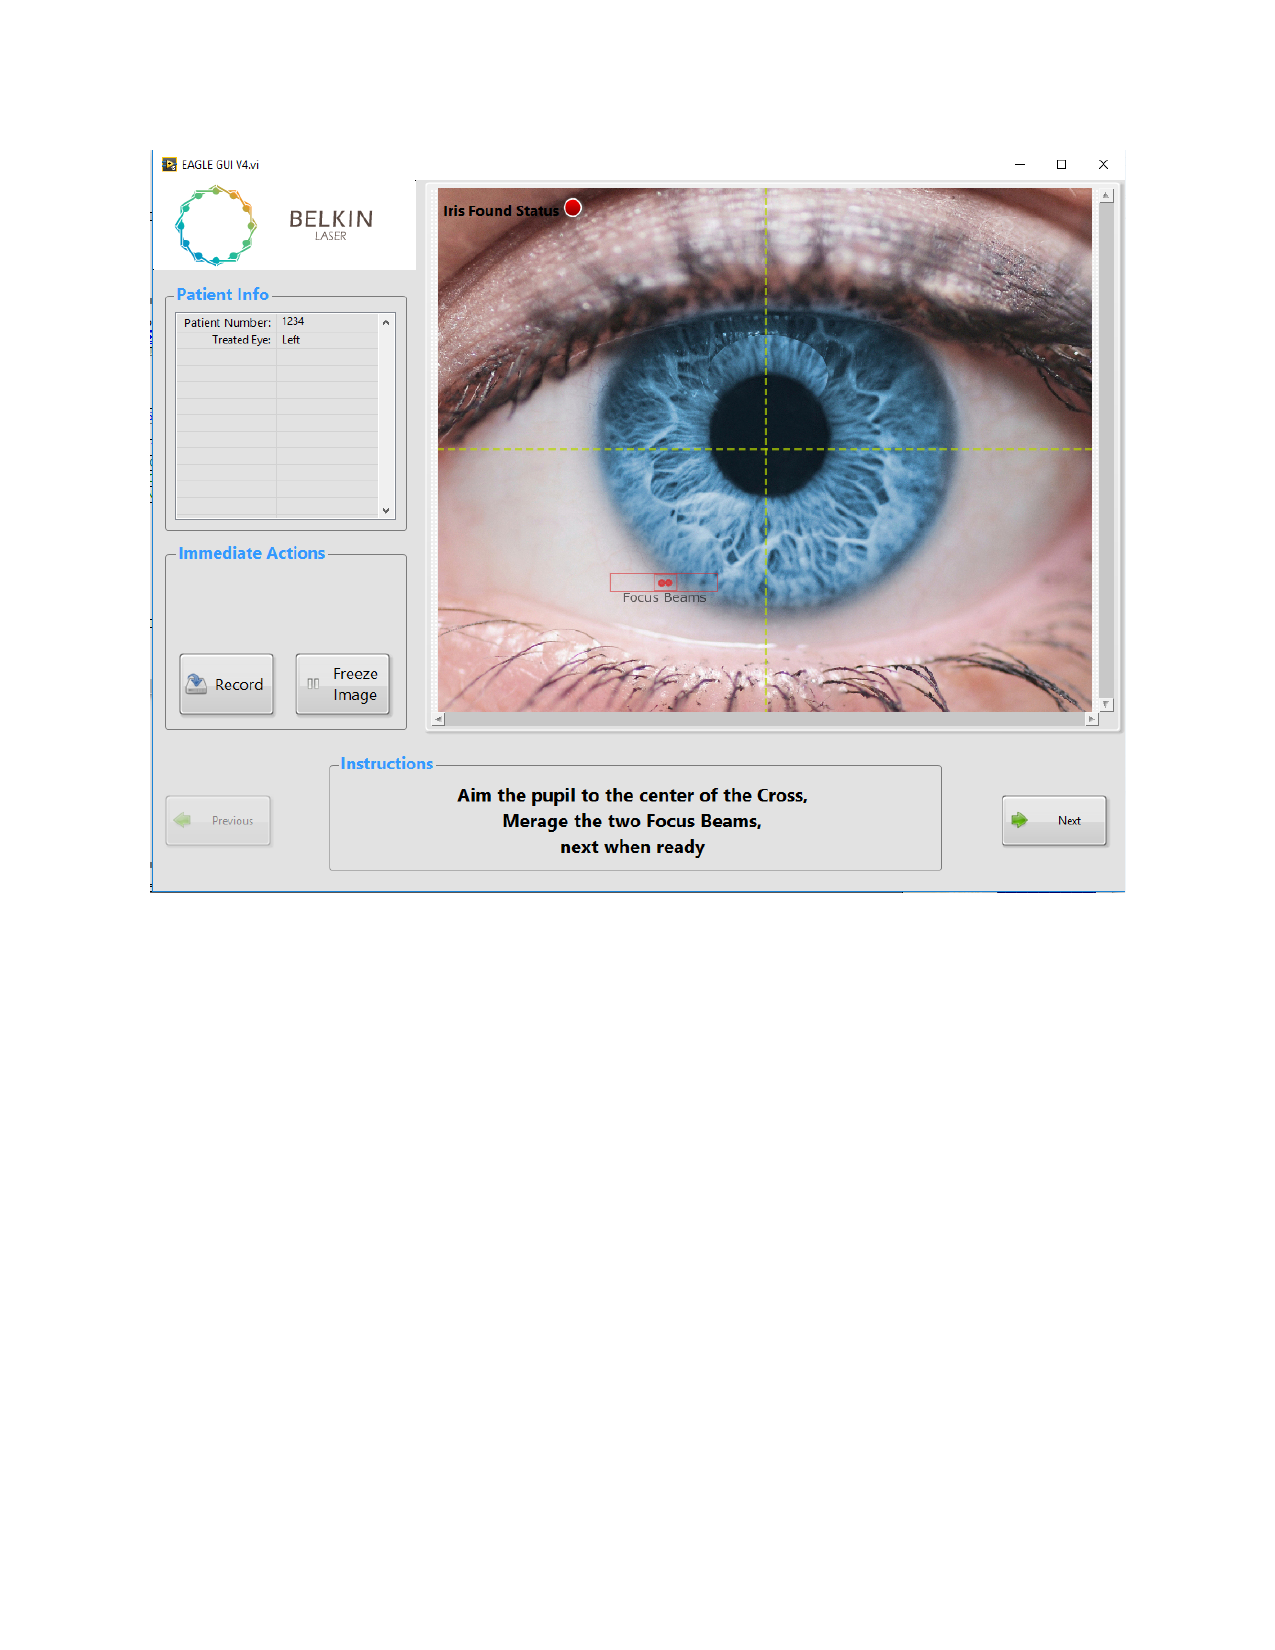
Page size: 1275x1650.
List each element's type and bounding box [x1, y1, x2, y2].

picture [150, 150, 1125, 893]
